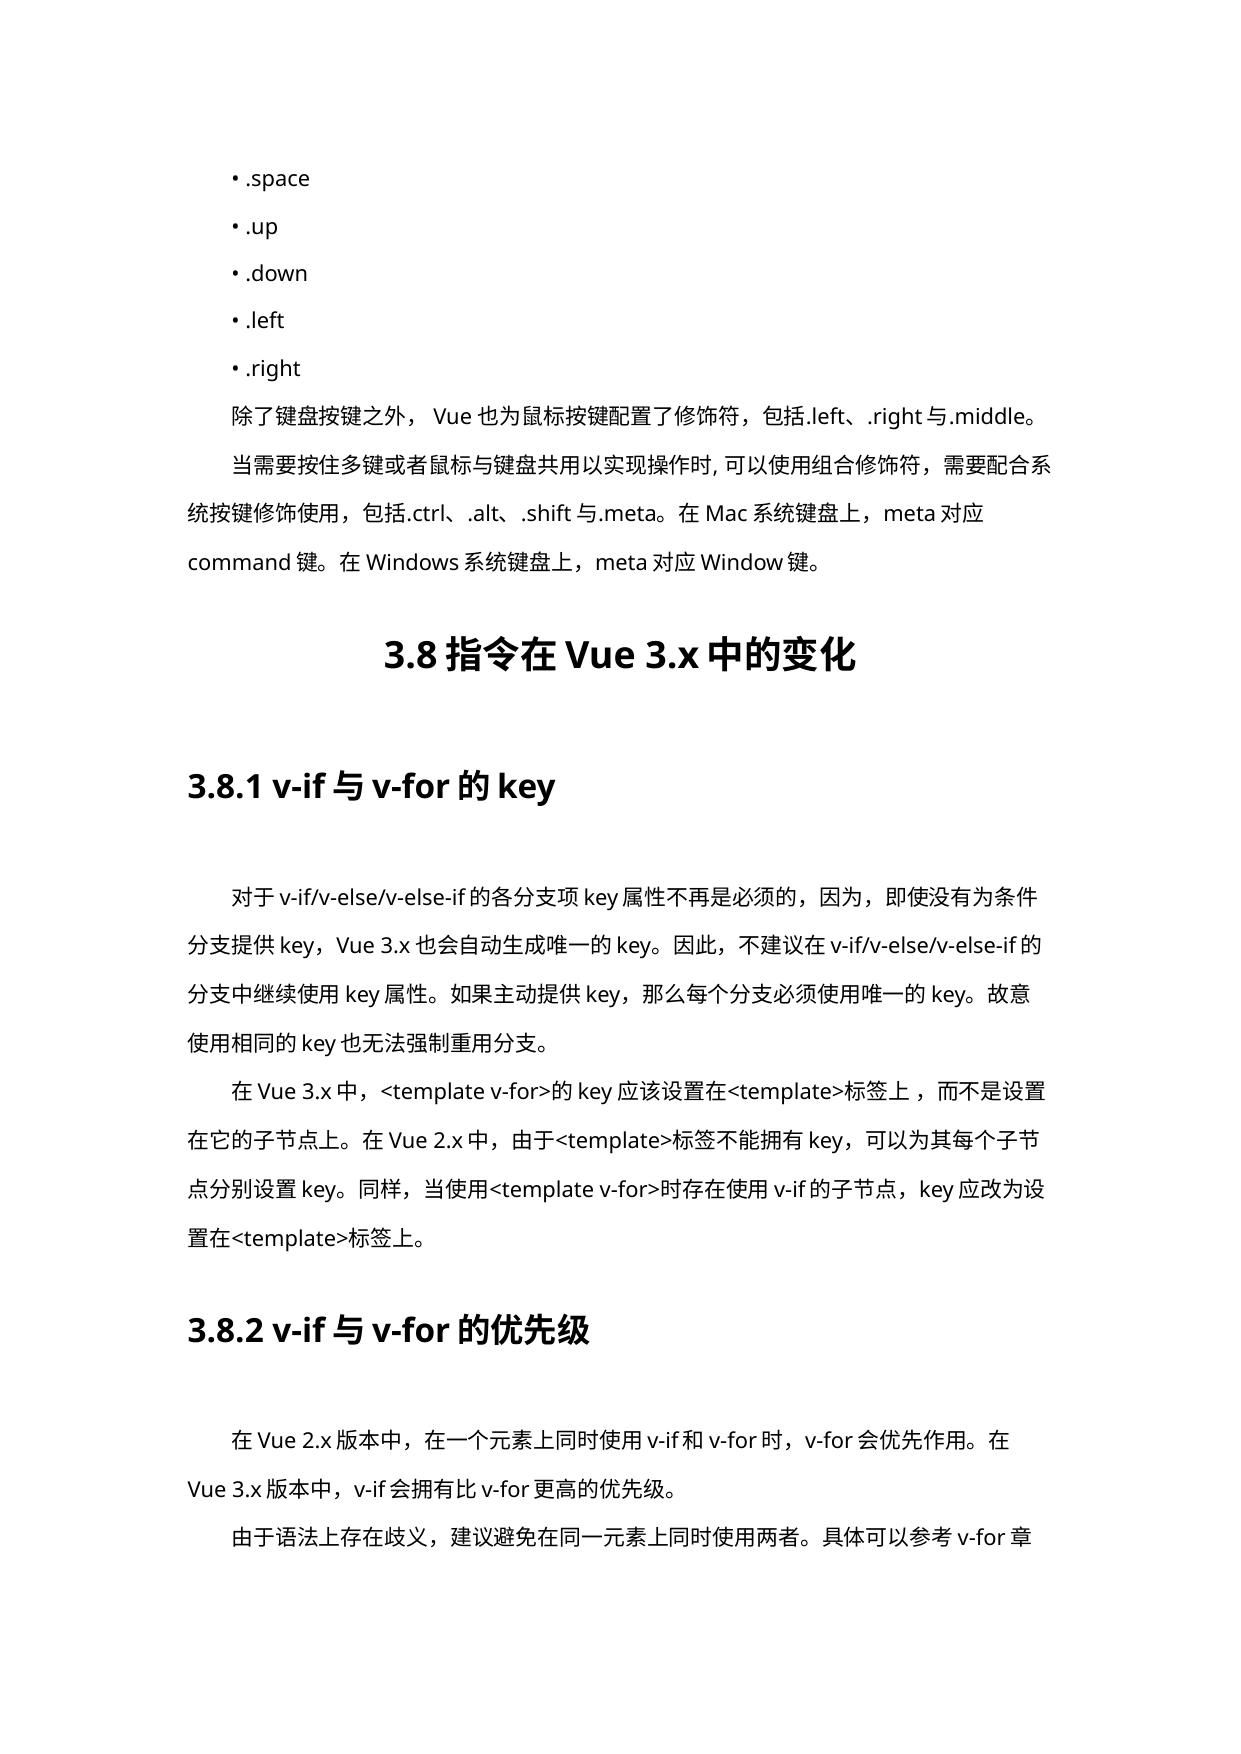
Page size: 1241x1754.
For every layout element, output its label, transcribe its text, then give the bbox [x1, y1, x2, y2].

text • .down [187, 257, 1053, 289]
text 当需要按住多键或者鼠标与键盘共用以实现操作时, 可以使用组合修饰符，需要配合系统按键修饰使用，包括.ctrl、.alt、.shift与.meta。在Mac系统键盘上，meta对应command键。在Windows系统键盘上，meta对应Window键。 [187, 447, 1053, 577]
text • .space [187, 162, 1053, 194]
text • .right [187, 352, 1053, 384]
subtitle 3.8.2 v-if与v-for的优先级 [187, 1296, 1053, 1361]
text • .up [187, 209, 1053, 242]
text 在Vue 3.x中，<template v-for>的key 应该设置在<template>标签上 ，而不是设置在它的子节点上。在Vue 2.x中，由于<template>标签不能拥有key，可以为其每个子节点分别设置key。同样，当使用<template v-for>时存在使用v-if的子节点，key应改为设置在<template>标签上。 [187, 1074, 1053, 1253]
text 除了键盘按键之外， Vue 也为鼠标按键配置了修饰符，包括.left、.right与.middle。 [187, 399, 1053, 431]
text 在Vue 2.x版本中，在一个元素上同时使用v-if和v-for时，v-for会优先作用。在Vue 3.x版本中，v-if会拥有比v-for更高的优先级。 [187, 1423, 1053, 1504]
text • .left [187, 304, 1053, 337]
subtitle 3.8.1 v-if与v-for的key [187, 752, 1053, 817]
text 对于v-if/v-else/v-else-if的各分支项key属性不再是必须的，因为，即使没有为条件分支提供key，Vue 3.x也会自动生成唯一的key。因此，不建议在v-if/v-else/v-else-if的分支中继续使用key属性。如果主动提供key，那么每个分支必须使用唯一的key。故意使用相同的key也无法强制重用分支。 [187, 879, 1053, 1058]
subtitle 3.8指令在Vue 3.x中的变化 [187, 620, 1053, 685]
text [187, 1520, 1053, 1553]
